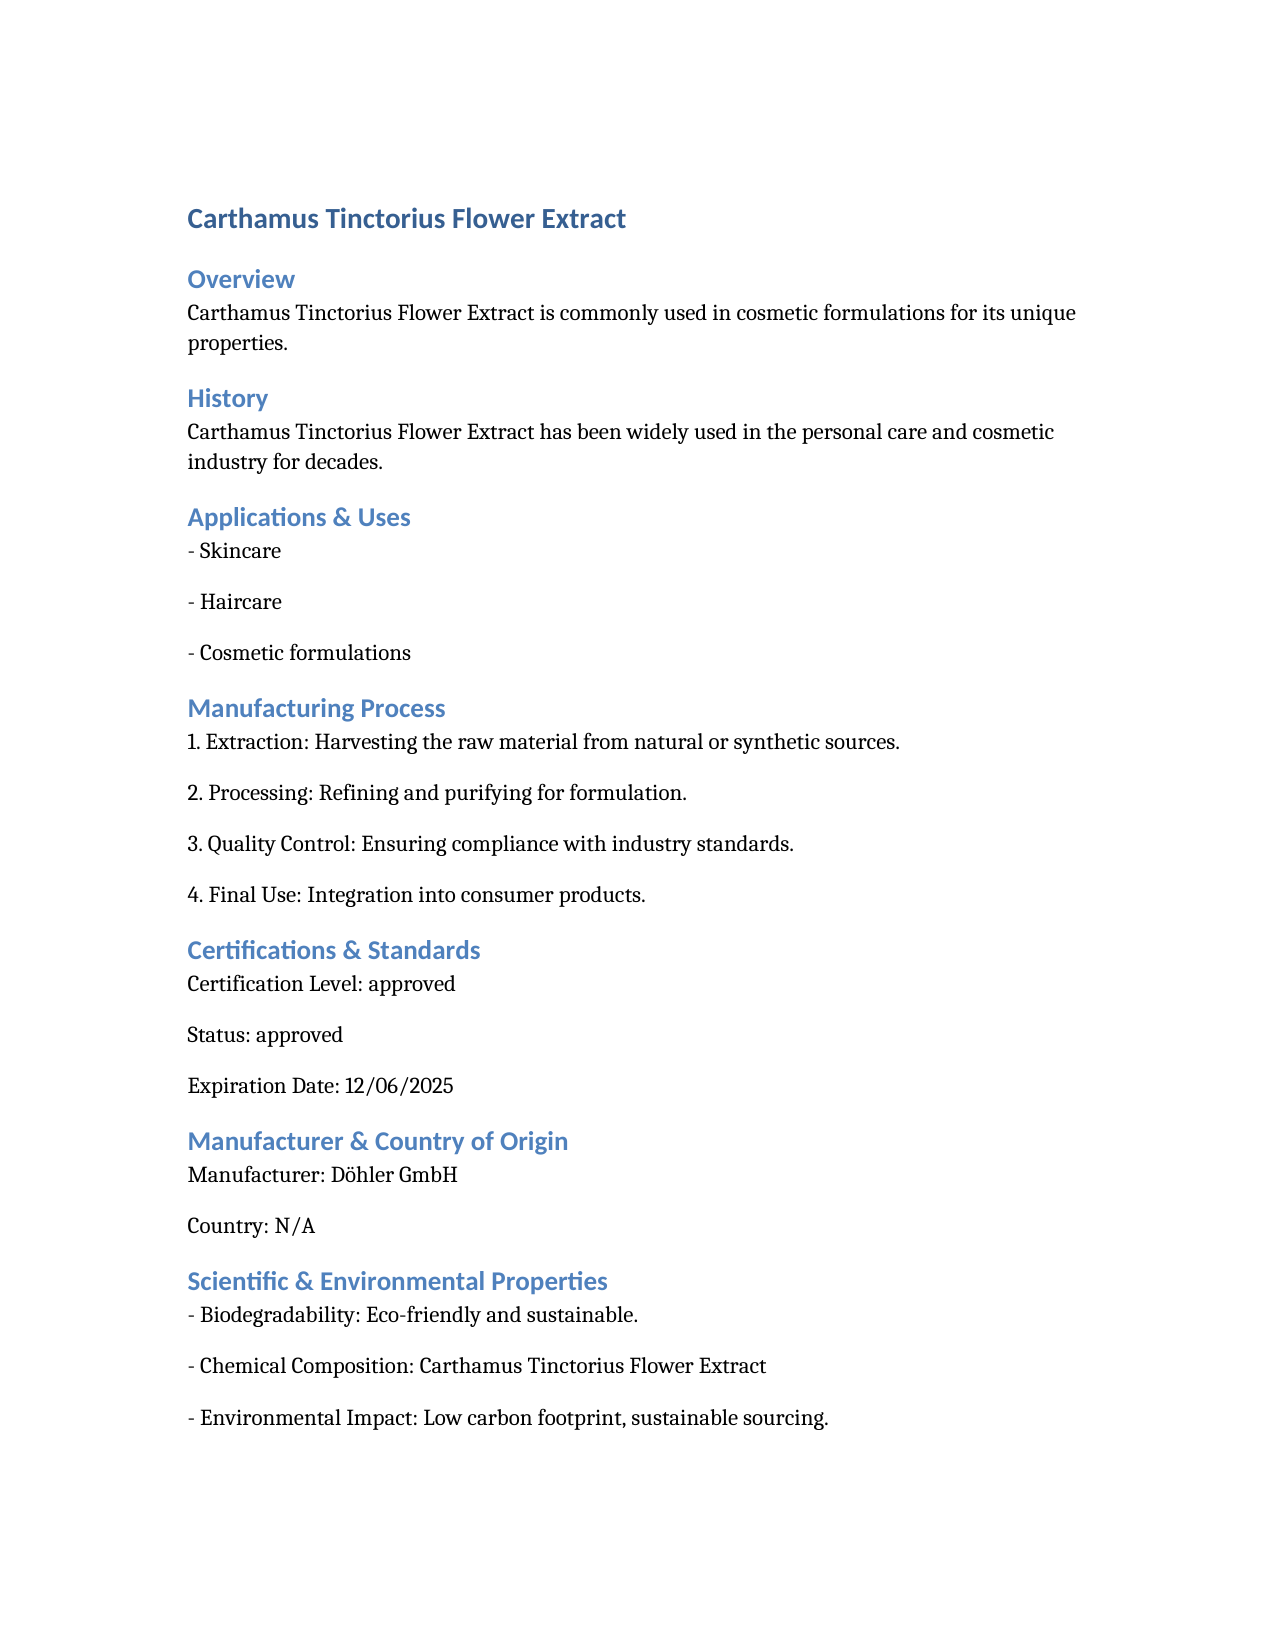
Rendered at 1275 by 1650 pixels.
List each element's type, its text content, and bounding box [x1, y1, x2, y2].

text 1. Extraction: Harvesting the raw material from natural or synthetic sources. [187, 729, 1087, 755]
text - Cosmetic formulations [187, 640, 1087, 666]
subtitle Certifications & Standards [187, 933, 1087, 966]
subtitle Carthamus Tinctorius Flower Extract [187, 200, 1087, 236]
text Certification Level: approved [187, 971, 1087, 997]
text 4. Final Use: Integration into consumer products. [187, 882, 1087, 908]
subtitle Manufacturer & Country of Origin [187, 1124, 1087, 1157]
text - Haircare [187, 589, 1087, 615]
text Carthamus Tinctorius Flower Extract has been widely used in the personal care and cosmetic industry for decades. [187, 419, 1087, 475]
text 3. Quality Control: Ensuring compliance with industry standards. [187, 831, 1087, 857]
text - Skincare [187, 538, 1087, 564]
text Country: N/A [187, 1213, 1087, 1239]
text Carthamus Tinctorius Flower Extract is commonly used in cosmetic formulations for its unique properties. [187, 300, 1087, 356]
text - Environmental Impact: Low carbon footprint, sustainable sourcing. [187, 1404, 1087, 1431]
text Manufacturer: Döhler GmbH [187, 1162, 1087, 1188]
subtitle Manufacturing Process [187, 691, 1087, 724]
text - Biodegradability: Eco-friendly and sustainable. [187, 1302, 1087, 1328]
subtitle Scientific & Environmental Properties [187, 1264, 1087, 1297]
subtitle Applications & Uses [187, 500, 1087, 533]
text Expiration Date: 12/06/2025 [187, 1073, 1087, 1099]
subtitle History [187, 381, 1087, 414]
text Status: approved [187, 1022, 1087, 1048]
subtitle Overview [187, 262, 1087, 295]
text - Chemical Composition: Carthamus Tinctorius Flower Extract [187, 1353, 1087, 1379]
text 2. Processing: Refining and purifying for formulation. [187, 780, 1087, 806]
